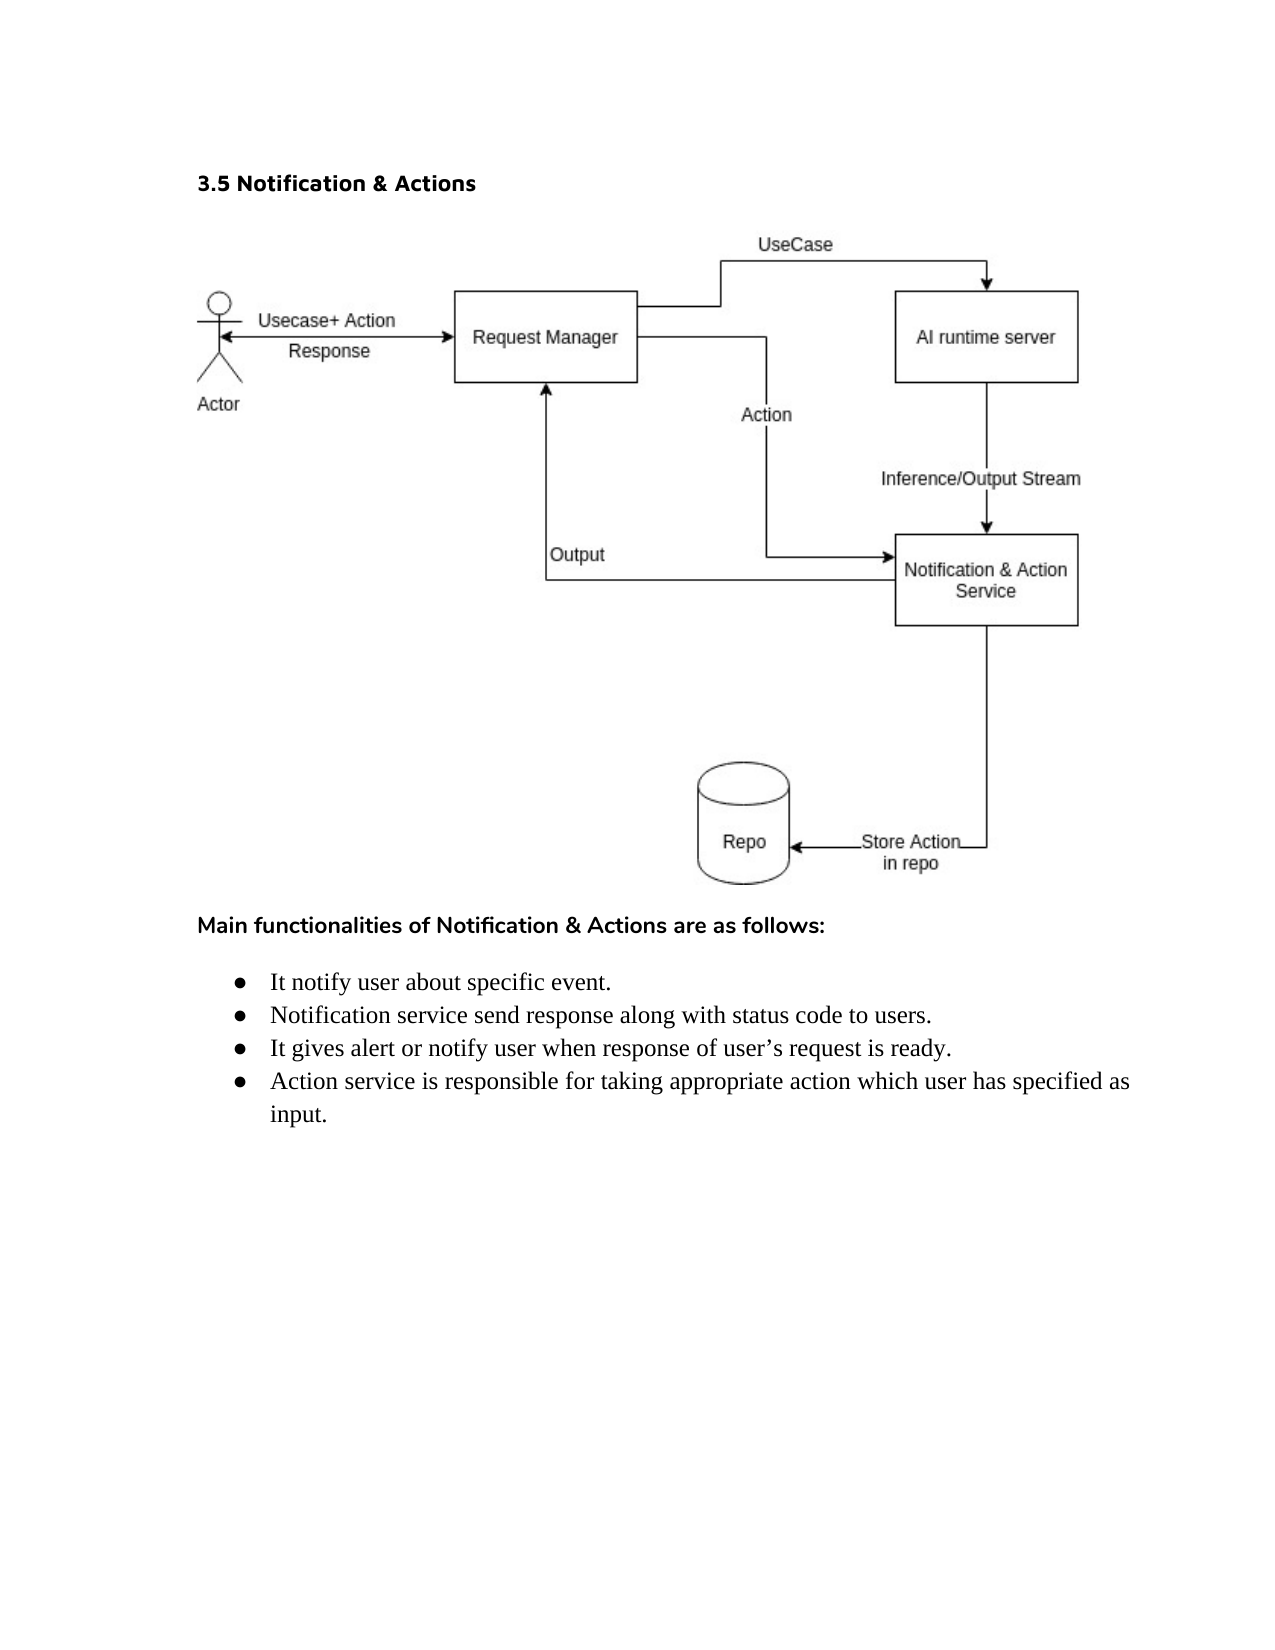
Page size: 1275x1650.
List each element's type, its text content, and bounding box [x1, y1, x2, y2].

text Main functionalities of Notification & Actions are as follows: [197, 910, 1131, 942]
picture [196, 230, 1082, 885]
subtitle 3.5 Notification & Actions [197, 169, 1080, 196]
list It notify user about specific event. [232, 967, 1131, 996]
list Notification service send response along with status code to users. [232, 1000, 1131, 1029]
list Action service is responsible for taking appropriate action which user has specified as input. [232, 1066, 1131, 1128]
list It gives alert or notify user when response of user’s request is ready. [232, 1033, 1131, 1062]
